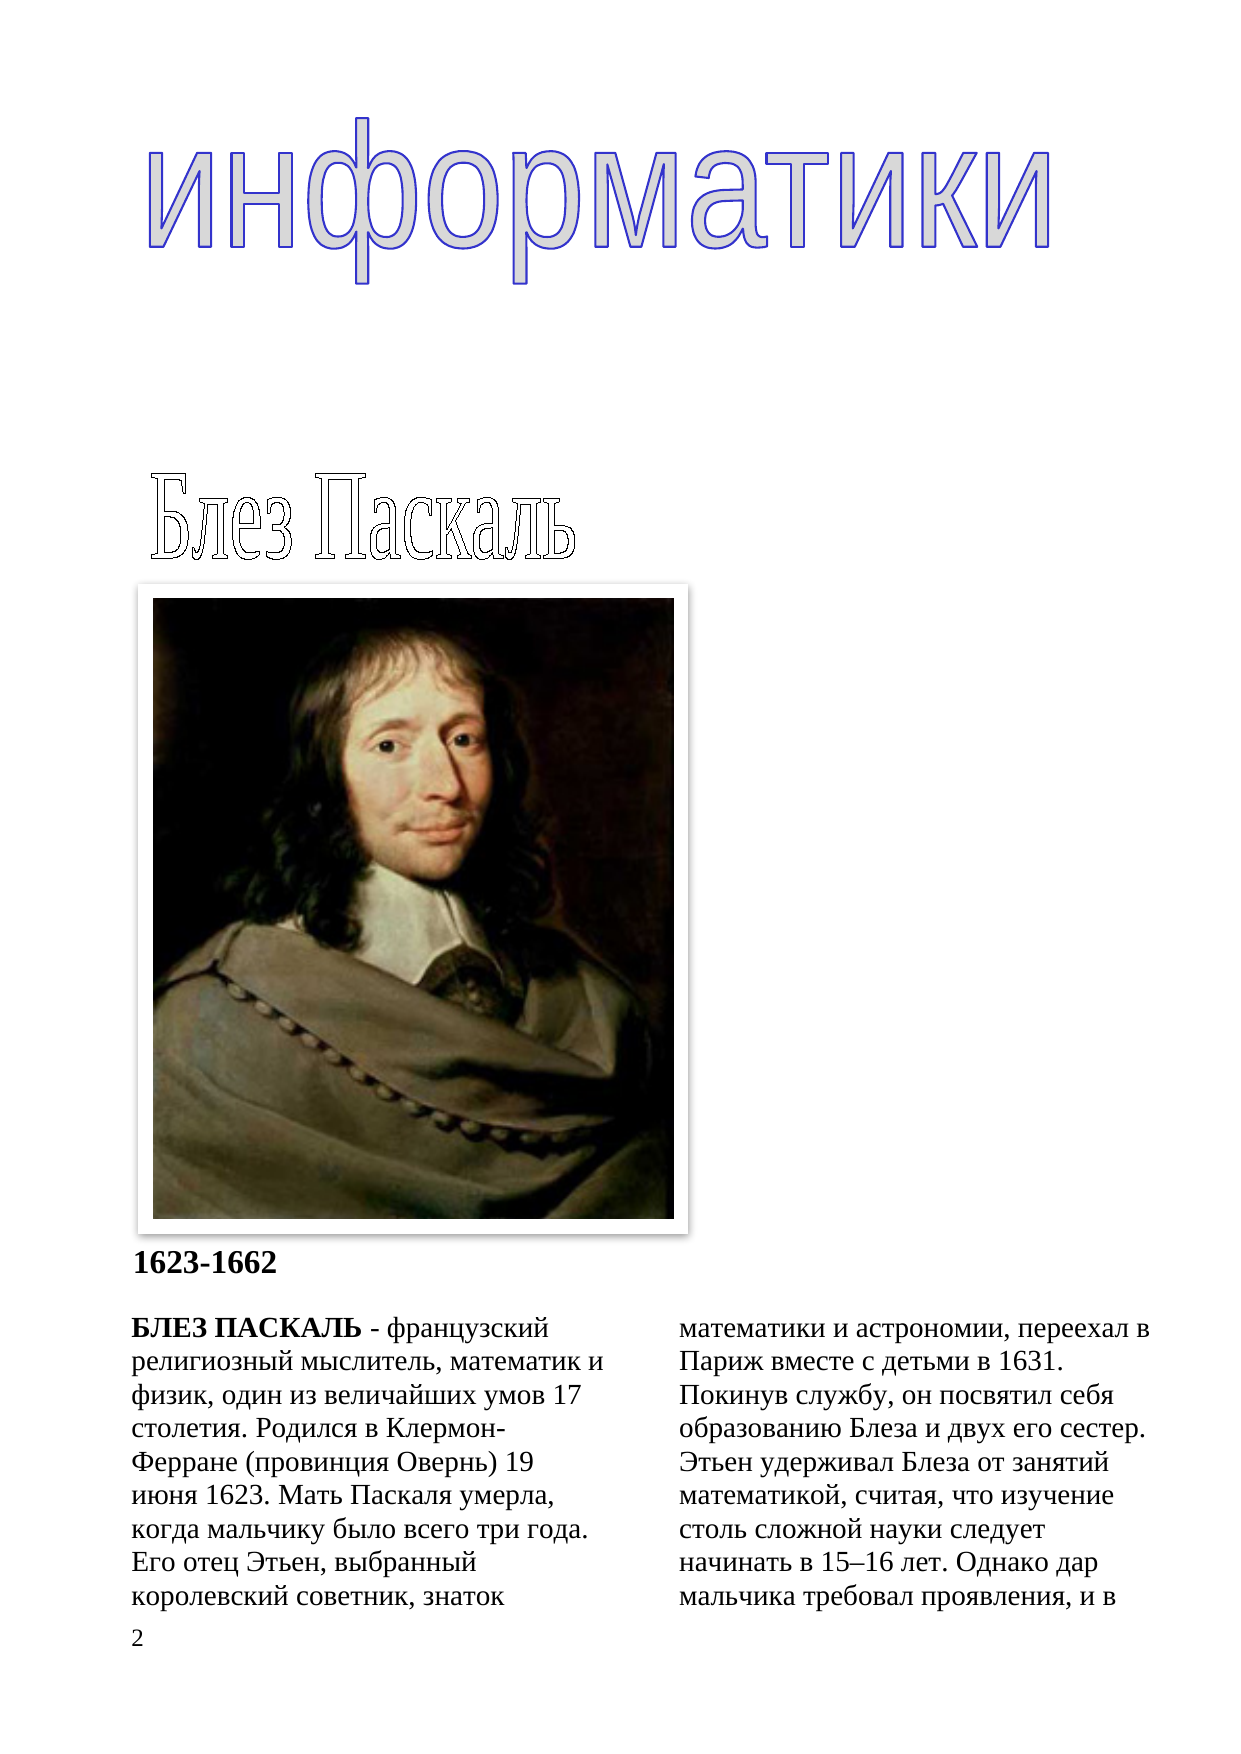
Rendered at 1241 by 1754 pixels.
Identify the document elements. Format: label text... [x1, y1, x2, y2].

subtitle 1623-1662 [133, 1242, 1152, 1281]
picture [153, 598, 674, 1219]
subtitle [131, 1310, 604, 1612]
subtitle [679, 1310, 1152, 1612]
